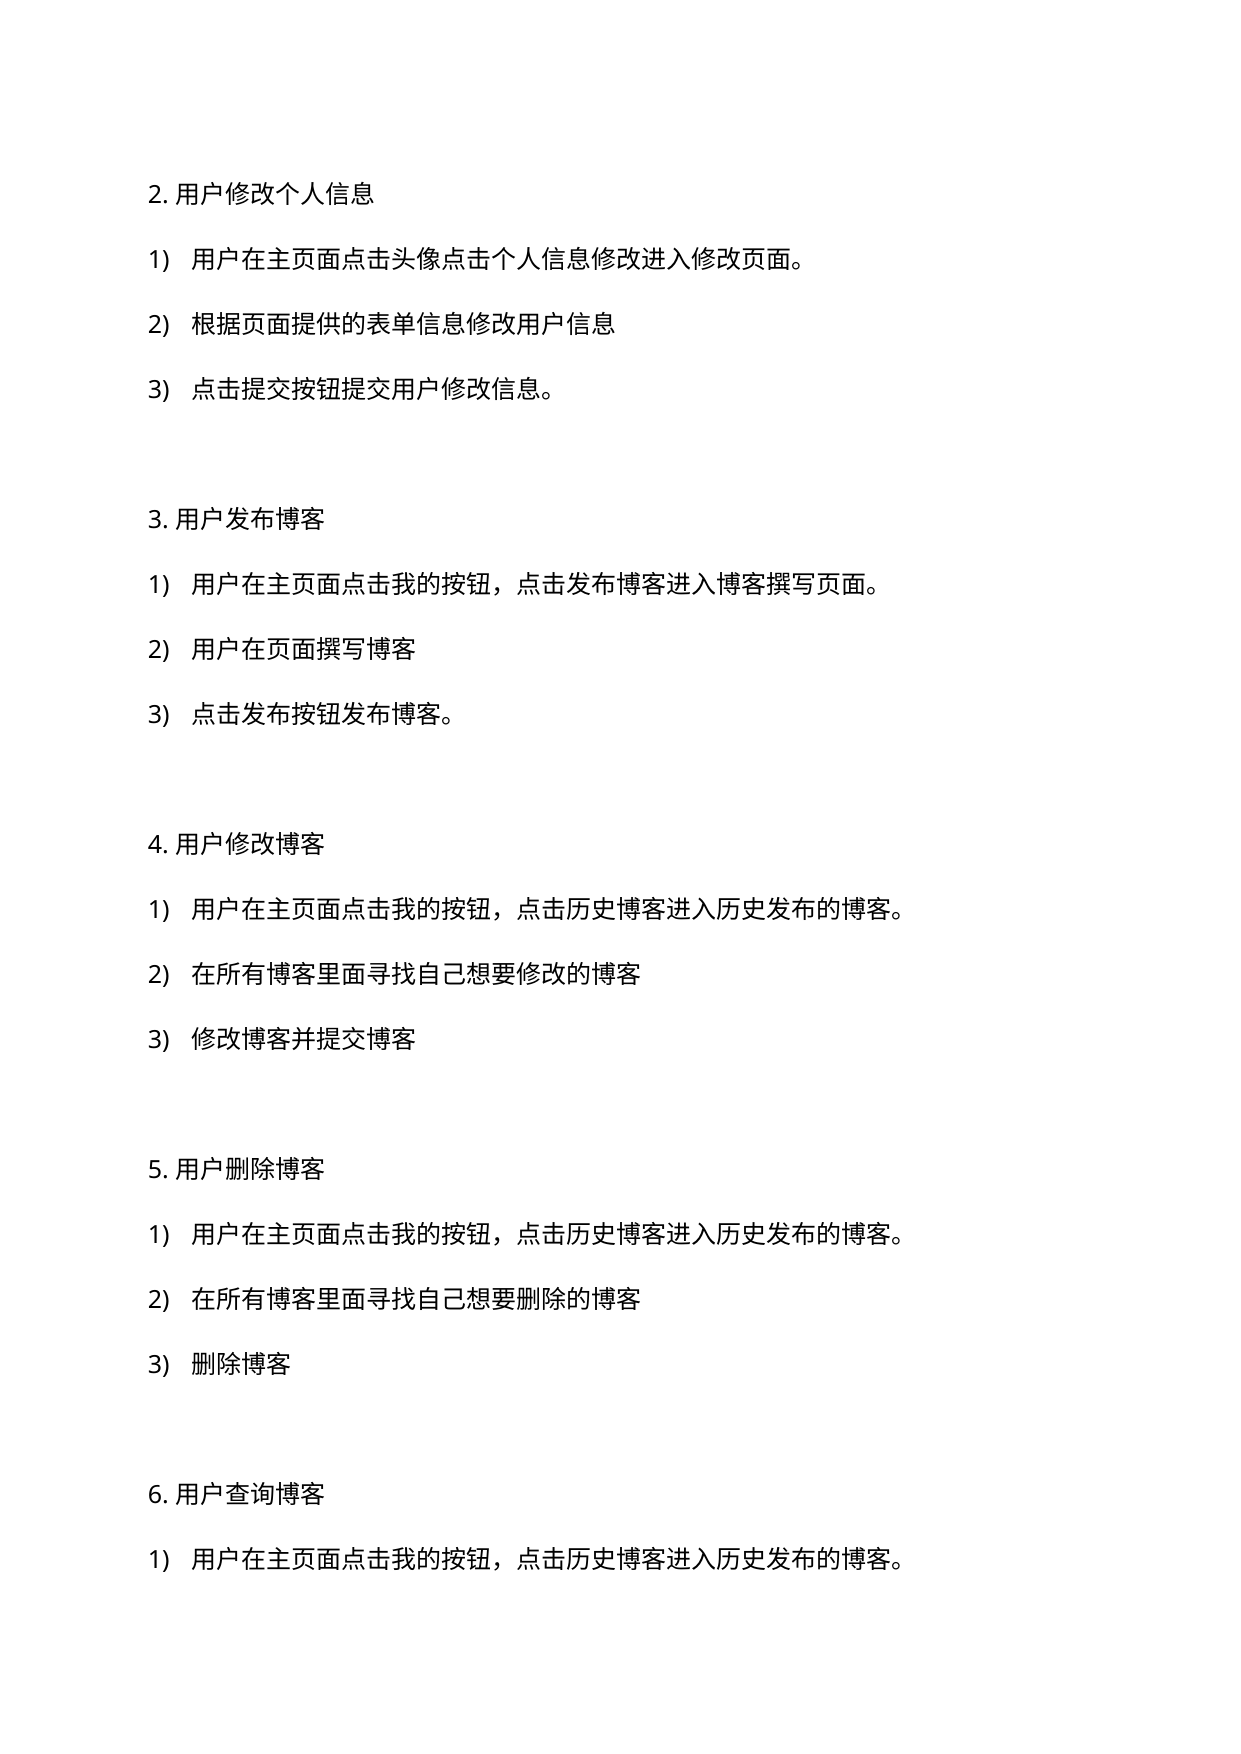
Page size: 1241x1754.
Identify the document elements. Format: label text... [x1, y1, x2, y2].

list 用户在主页面点击我的按钮，点击历史博客进入历史发布的博客。 [148, 876, 1122, 941]
list 修改博客并提交博客 [148, 1006, 1122, 1071]
text 3. 用户发布博客 [148, 486, 1122, 551]
list 删除博客 [148, 1331, 1122, 1396]
list 用户在主页面点击头像点击个人信息修改进入修改页面。 [148, 226, 1122, 291]
list 点击提交按钮提交用户修改信息。 [148, 356, 1122, 421]
list 用户在主页面点击我的按钮，点击历史博客进入历史发布的博客。 [148, 1526, 1122, 1591]
list 根据页面提供的表单信息修改用户信息 [148, 291, 1122, 356]
list 在所有博客里面寻找自己想要删除的博客 [148, 1266, 1122, 1331]
text 2. 用户修改个人信息 [148, 161, 1122, 226]
list 用户在主页面点击我的按钮，点击发布博客进入博客撰写页面。 [148, 551, 1122, 616]
text 6. 用户查询博客 [148, 1461, 1122, 1526]
list 点击发布按钮发布博客。 [148, 681, 1122, 746]
list 在所有博客里面寻找自己想要修改的博客 [148, 941, 1122, 1006]
text 5. 用户删除博客 [148, 1136, 1122, 1201]
list 用户在主页面点击我的按钮，点击历史博客进入历史发布的博客。 [148, 1201, 1122, 1266]
list 用户在页面撰写博客 [148, 616, 1122, 681]
text 4. 用户修改博客 [148, 811, 1122, 876]
